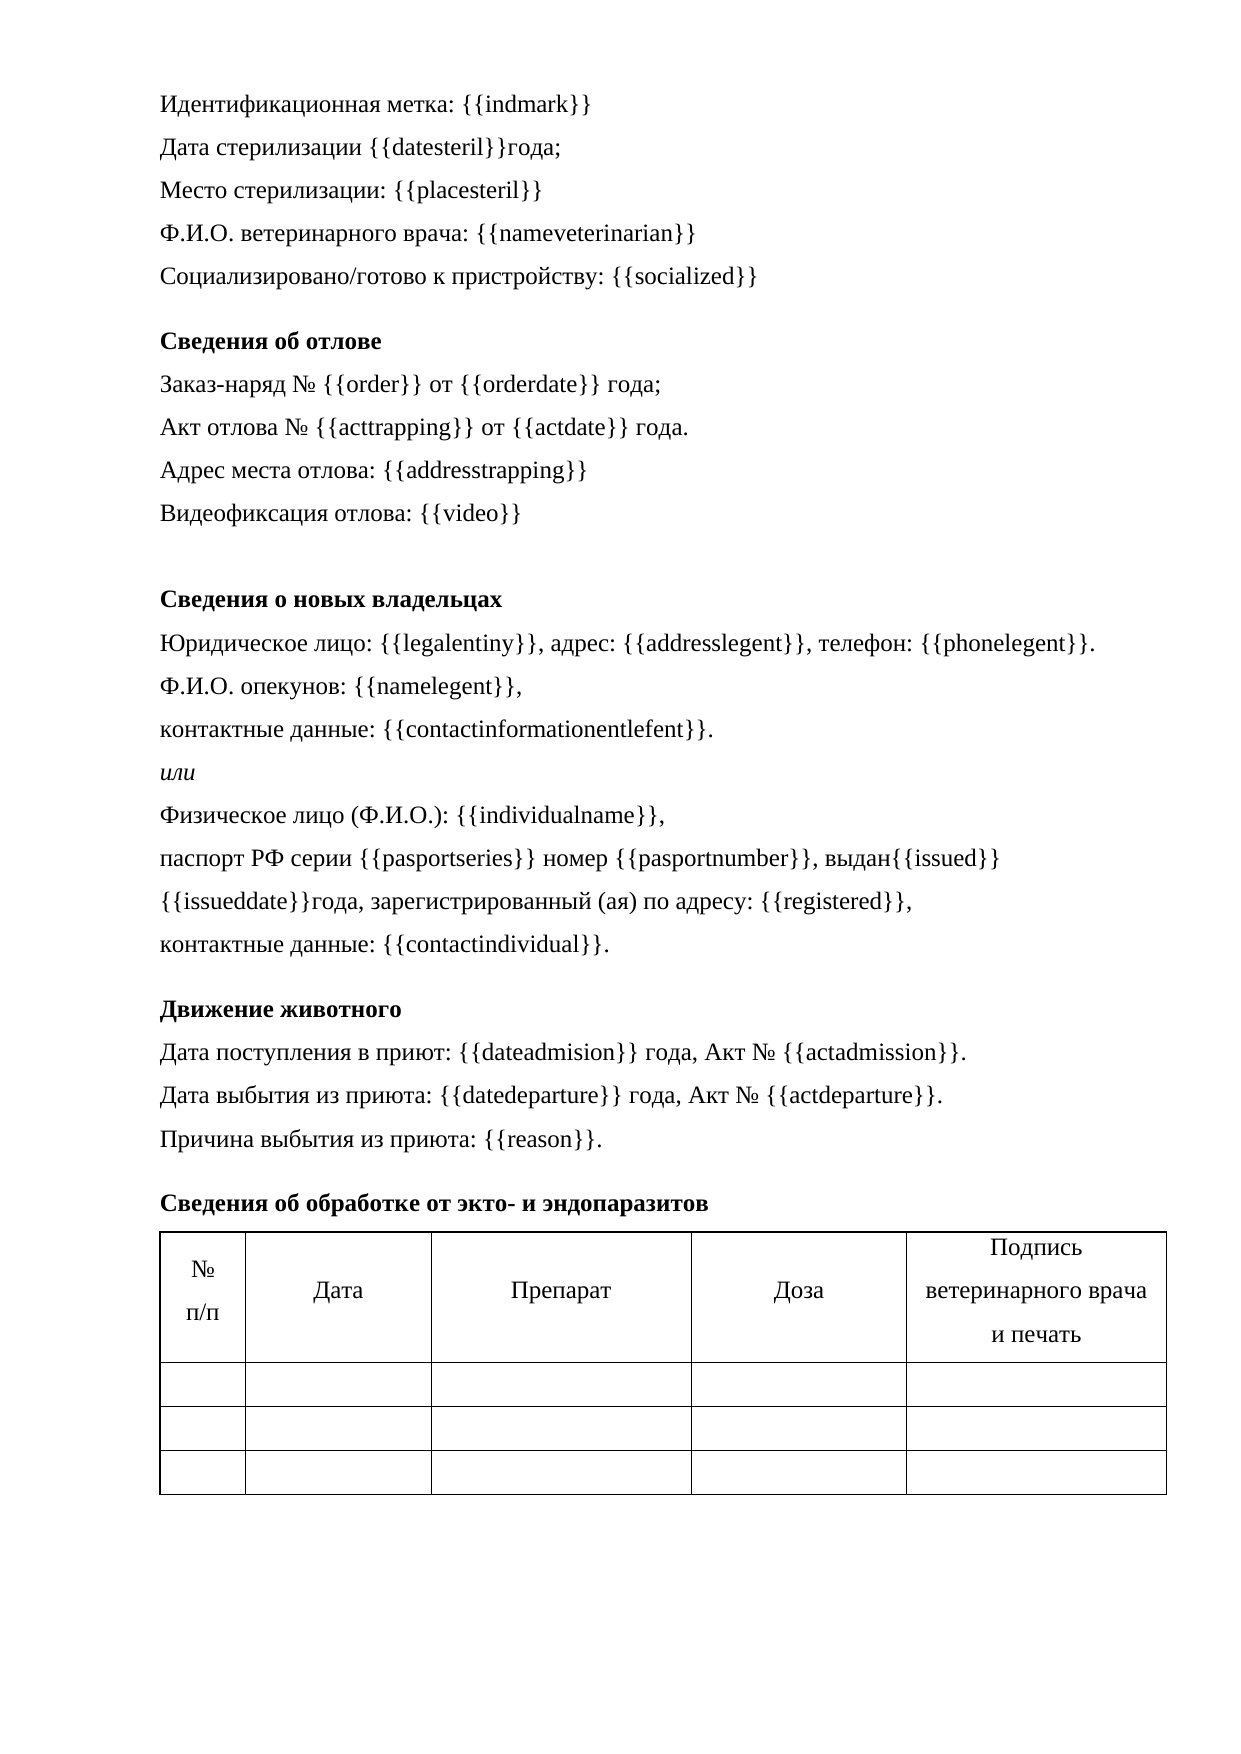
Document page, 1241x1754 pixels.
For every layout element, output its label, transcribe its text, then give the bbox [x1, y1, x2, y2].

table_header Доза [692, 1233, 906, 1362]
text Идентификационная метка: {{indmark}} Дата стерилизации {{datesteril}}года; [159, 89, 1166, 161]
text Ф.И.О. опекунов: {{namelegent}}, [159, 671, 1166, 699]
table_cell [246, 1363, 431, 1406]
table_cell [907, 1451, 1166, 1494]
table_cell [692, 1407, 906, 1450]
text Движение животного [159, 994, 1166, 1023]
text Сведения о новых владельцах [159, 584, 1166, 613]
text Юридическое лицо: {{legalentiny}}, адрес: {{addresslegent}}, телефон: {{phonelegent}}. [159, 628, 1166, 656]
table_header Подпись ветеринарного врача и печать [907, 1233, 1166, 1362]
table_cell [161, 1363, 245, 1406]
table_cell [907, 1363, 1166, 1406]
table_cell [432, 1363, 691, 1406]
table_cell [432, 1407, 691, 1450]
text Акт отлова № {{acttrapping}} от {{actdate}} года. [159, 412, 1166, 441]
table_header Дата [246, 1233, 431, 1362]
text контактные данные: {{contactinformationentlefent}}. [159, 714, 1166, 743]
text Физическое лицо (Ф.И.О.): {{individualname}}, [159, 800, 1166, 829]
table_cell [692, 1363, 906, 1406]
text Заказ-наряд № {{order}} от {{orderdate}} года; [159, 369, 1166, 398]
table_cell [432, 1451, 691, 1494]
text Место стерилизации: {{placesteril}} Ф.И.О. ветеринарного врача: {{nameveterinarian}} Социализировано/готово к пристройству: {{socialized}} [159, 175, 1166, 290]
table_header Препарат [432, 1233, 691, 1362]
text паспорт РФ серии {{pasportseries}} номер {{pasportnumber}}, выдан{{issued}} {{issueddate}}года, зарегистрированный (ая) по адресу: {{registered}}, [159, 843, 1166, 915]
text Сведения об отлове [159, 326, 1166, 354]
text Дата поступления в приют: {{dateadmision}} года, Акт № {{actadmission}}. [159, 1037, 1166, 1066]
text Адрес места отлова: {{addresstrapping}} [159, 455, 1166, 484]
text Причина выбытия из приюта: {{reason}}. [159, 1124, 1166, 1152]
text Сведения об обработке от экто- и эндопаразитов [159, 1188, 1166, 1217]
text Дата выбытия из приюта: {{datedeparture}} года, Акт № {{actdeparture}}. [159, 1081, 1166, 1109]
table_header № п/п [161, 1233, 245, 1362]
text контактные данные: {{contactindividual}}. [159, 929, 1166, 958]
table_cell [161, 1407, 245, 1450]
text или [159, 757, 1166, 786]
table_cell [907, 1407, 1166, 1450]
table_cell [246, 1407, 431, 1450]
table_cell [692, 1451, 906, 1494]
table_cell [161, 1451, 245, 1494]
text Видеофиксация отлова: {{video}} [159, 498, 1166, 527]
table_cell [246, 1451, 431, 1494]
